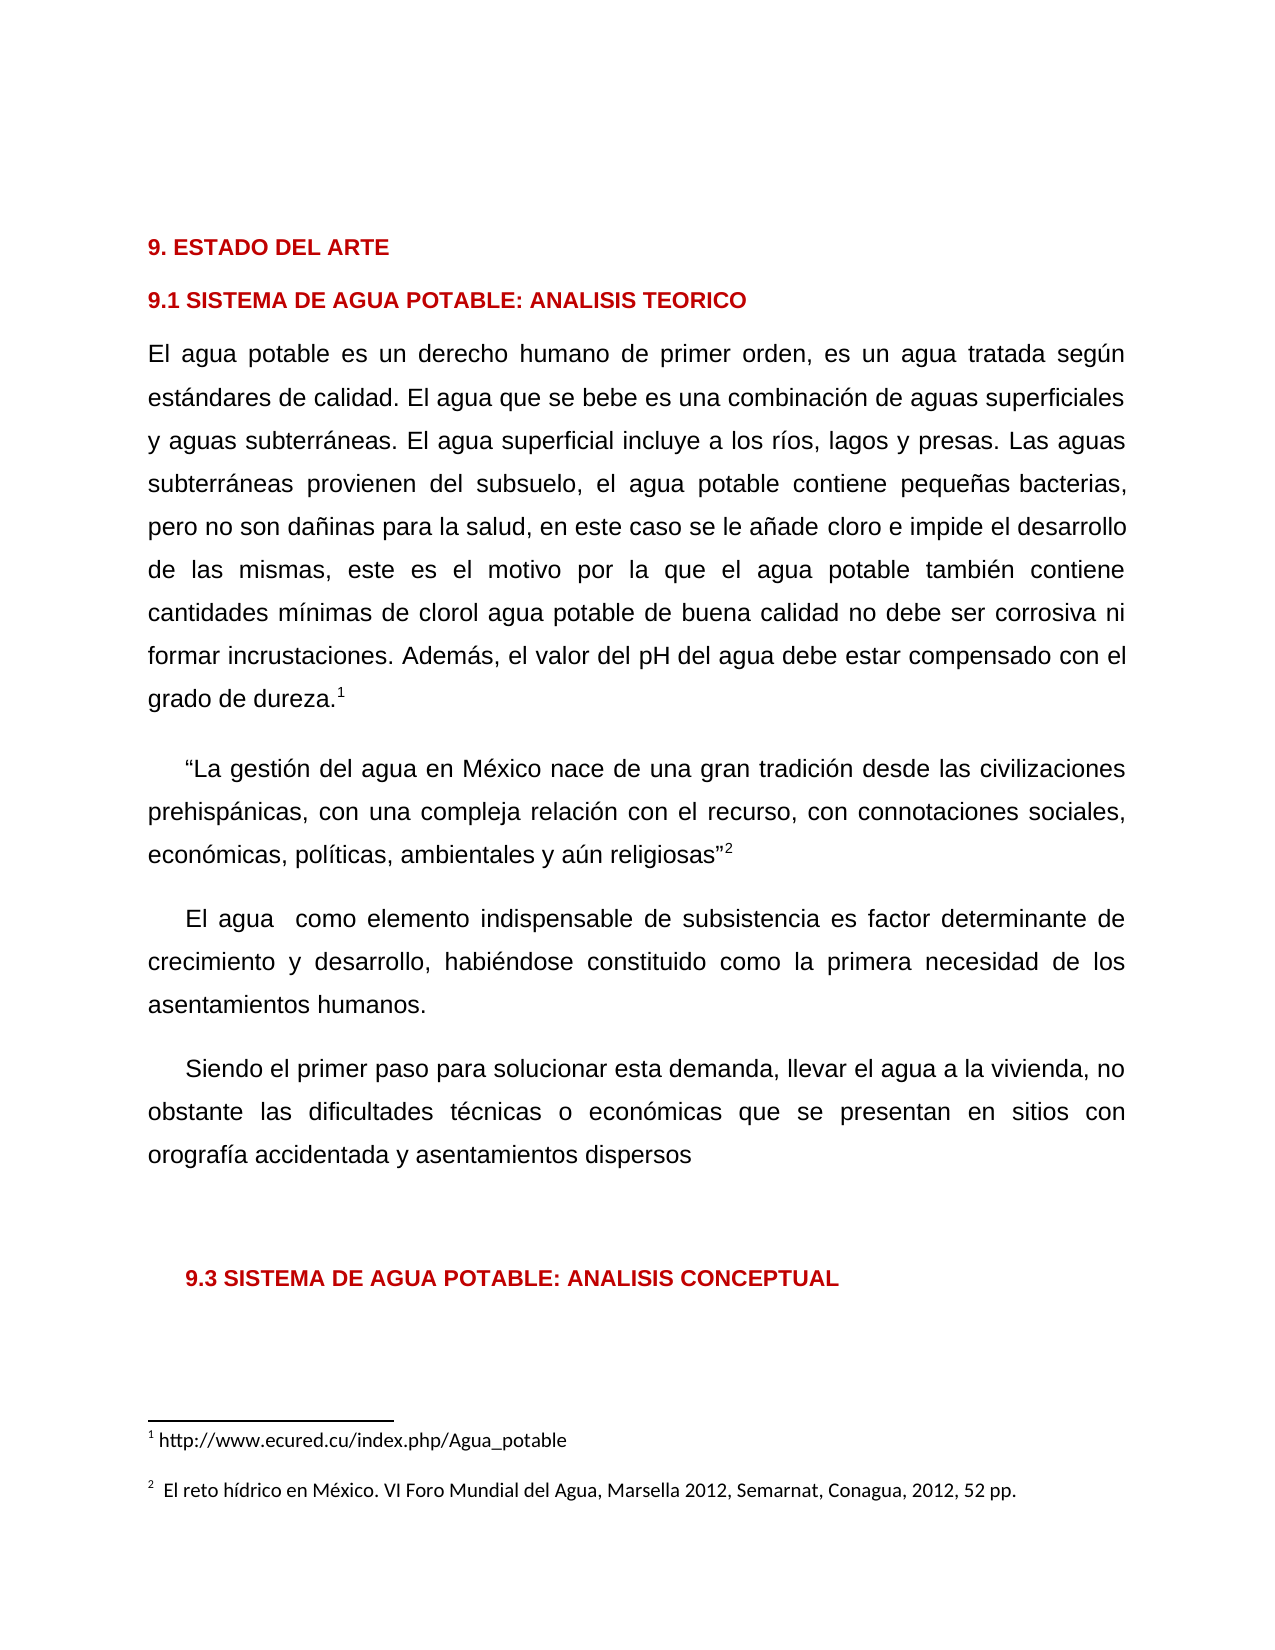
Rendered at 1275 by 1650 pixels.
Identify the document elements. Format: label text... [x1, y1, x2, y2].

text 9.3 SISTEMA DE AGUA POTABLE: ANALISIS CONCEPTUAL [148, 1265, 1127, 1291]
text El agua potable es un derecho humano de primer orden, es un agua tratada según estándares de calidad. El agua que se bebe es una combinación de aguas superficiales y aguas subterráneas. El agua superficial incluye a los ríos, lagos y presas. Las aguas subterráneas provienen del subsuelo, el agua potable contiene pequeñas bacterias, pero no son dañinas para la salud, en este caso se le añade cloro e impide el desarrollo de las mismas, este es el motivo por la que el agua potable también contiene cantidades mínimas de clorol agua potable de buena calidad no debe ser corrosiva ni formar incrustaciones. Además, el valor del pH del agua debe estar compensado con el grado de dureza. [148, 339, 1127, 713]
text 9. ESTADO DEL ARTE [148, 234, 1127, 260]
text “La gestión del agua en México nace de una gran tradición desde las civilizaciones prehispánicas, con una compleja relación con el recurso, con connotaciones sociales, económicas, políticas, ambientales y aún religiosas” [148, 754, 1127, 869]
text El agua como elemento indispensable de subsistencia es factor determinante de crecimiento y desarrollo, habiéndose constituido como la primera necesidad de los asentamientos humanos. [148, 904, 1127, 1019]
text 9.1 SISTEMA DE AGUA POTABLE: ANALISIS TEORICO [148, 287, 1127, 313]
text Siendo el primer paso para solucionar esta demanda, llevar el agua a la vivienda, no obstante las dificultades técnicas o económicas que se presentan en sitios con orografía accidentada y asentamientos dispersos [148, 1054, 1127, 1169]
